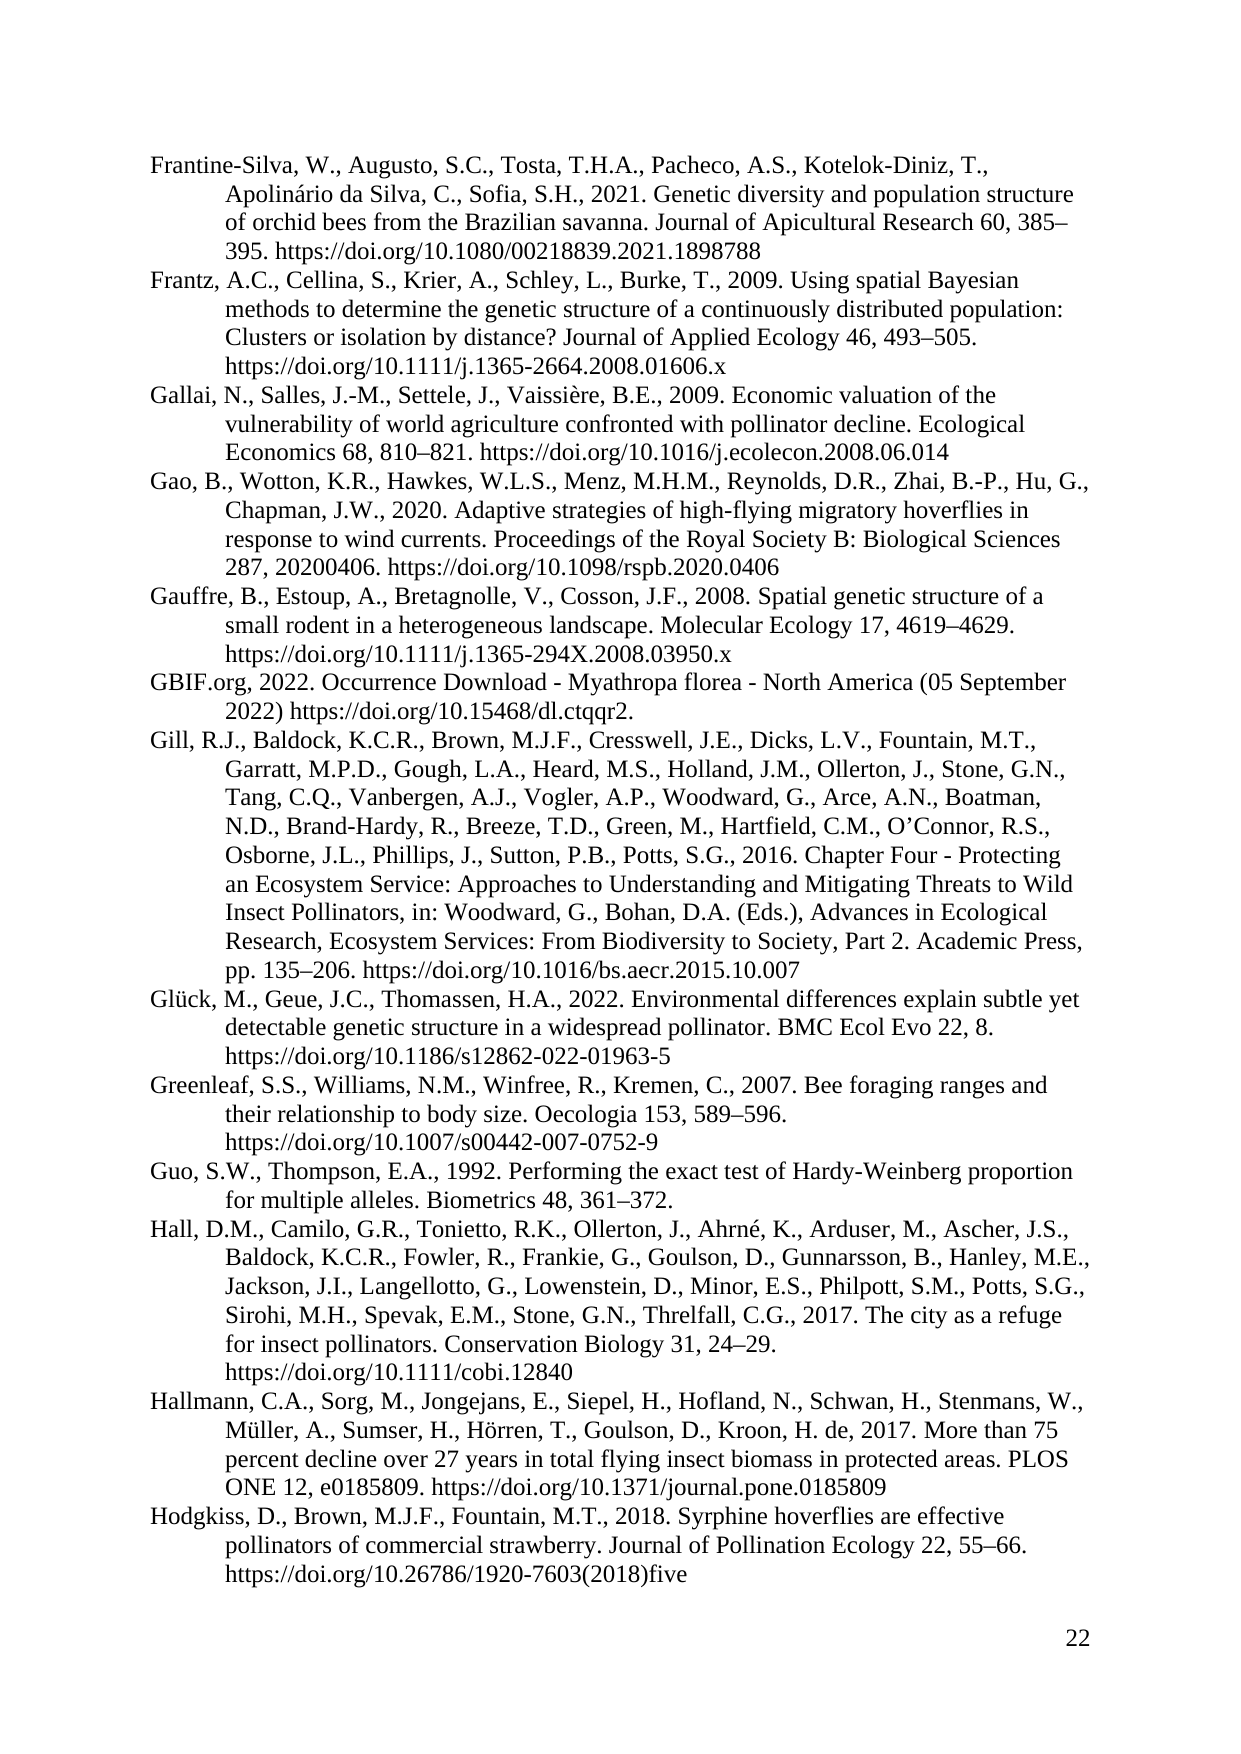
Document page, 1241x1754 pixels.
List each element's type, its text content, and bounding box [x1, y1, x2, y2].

text Glück, M., Geue, J.C., Thomassen, H.A., 2022. Environmental differences explain subtle yet detectable genetic structure in a widespread pollinator. BMC Ecol Evo 22, 8. https://doi.org/10.1186/s12862-022-01963-5 [150, 984, 1090, 1070]
text Guo, S.W., Thompson, E.A., 1992. Performing the exact test of Hardy-Weinberg proportion for multiple alleles. Biometrics 48, 361–372. [150, 1156, 1090, 1214]
text Hallmann, C.A., Sorg, M., Jongejans, E., Siepel, H., Hofland, N., Schwan, H., Stenmans, W., Müller, A., Sumser, H., Hörren, T., Goulson, D., Kroon, H. de, 2017. More than 75 percent decline over 27 years in total flying insect biomass in protected areas. PLOS ONE 12, e0185809. https://doi.org/10.1371/journal.pone.0185809 [150, 1386, 1090, 1501]
text Gill, R.J., Baldock, K.C.R., Brown, M.J.F., Cresswell, J.E., Dicks, L.V., Fountain, M.T., Garratt, M.P.D., Gough, L.A., Heard, M.S., Holland, J.M., Ollerton, J., Stone, G.N., Tang, C.Q., Vanbergen, A.J., Vogler, A.P., Woodward, G., Arce, A.N., Boatman, N.D., Brand-Hardy, R., Breeze, T.D., Green, M., Hartfield, C.M., O’Connor, R.S., Osborne, J.L., Phillips, J., Sutton, P.B., Potts, S.G., 2016. Chapter Four - Protecting an Ecosystem Service: Approaches to Understanding and Mitigating Threats to Wild Insect Pollinators, in: Woodward, G., Bohan, D.A. (Eds.), Advances in Ecological Research, Ecosystem Services: From Biodiversity to Society, Part 2. Academic Press, pp. 135–206. https://doi.org/10.1016/bs.aecr.2015.10.007 [150, 725, 1090, 984]
text Greenleaf, S.S., Williams, N.M., Winfree, R., Kremen, C., 2007. Bee foraging ranges and their relationship to body size. Oecologia 153, 589–596. https://doi.org/10.1007/s00442-007-0752-9 [150, 1070, 1090, 1156]
text Hodgkiss, D., Brown, M.J.F., Fountain, M.T., 2018. Syrphine hoverflies are effective pollinators of commercial strawberry. Journal of Pollination Ecology 22, 55–66. https://doi.org/10.26786/1920-7603(2018)five [150, 1501, 1090, 1587]
text Gallai, N., Salles, J.-M., Settele, J., Vaissière, B.E., 2009. Economic valuation of the vulnerability of world agriculture confronted with pollinator decline. Ecological Economics 68, 810–821. https://doi.org/10.1016/j.ecolecon.2008.06.014 [150, 380, 1090, 466]
text Frantine-Silva, W., Augusto, S.C., Tosta, T.H.A., Pacheco, A.S., Kotelok-Diniz, T., Apolinário da Silva, C., Sofia, S.H., 2021. Genetic diversity and population structure of orchid bees from the Brazilian savanna. Journal of Apicultural Research 60, 385–395. https://doi.org/10.1080/00218839.2021.1898788 [150, 150, 1090, 265]
text Gauffre, B., Estoup, A., Bretagnolle, V., Cosson, J.F., 2008. Spatial genetic structure of a small rodent in a heterogeneous landscape. Molecular Ecology 17, 4619–4629. https://doi.org/10.1111/j.1365-294X.2008.03950.x [150, 581, 1090, 667]
text GBIF.org, 2022. Occurrence Download - Myathropa florea - North America (05 September 2022) https://doi.org/10.15468/dl.ctqqr2. [150, 667, 1090, 725]
text Gao, B., Wotton, K.R., Hawkes, W.L.S., Menz, M.H.M., Reynolds, D.R., Zhai, B.-P., Hu, G., Chapman, J.W., 2020. Adaptive strategies of high-flying migratory hoverflies in response to wind currents. Proceedings of the Royal Society B: Biological Sciences 287, 20200406. https://doi.org/10.1098/rspb.2020.0406 [150, 466, 1090, 581]
text Hall, D.M., Camilo, G.R., Tonietto, R.K., Ollerton, J., Ahrné, K., Arduser, M., Ascher, J.S., Baldock, K.C.R., Fowler, R., Frankie, G., Goulson, D., Gunnarsson, B., Hanley, M.E., Jackson, J.I., Langellotto, G., Lowenstein, D., Minor, E.S., Philpott, S.M., Potts, S.G., Sirohi, M.H., Spevak, E.M., Stone, G.N., Threlfall, C.G., 2017. The city as a refuge for insect pollinators. Conservation Biology 31, 24–29. https://doi.org/10.1111/cobi.12840 [150, 1214, 1090, 1386]
